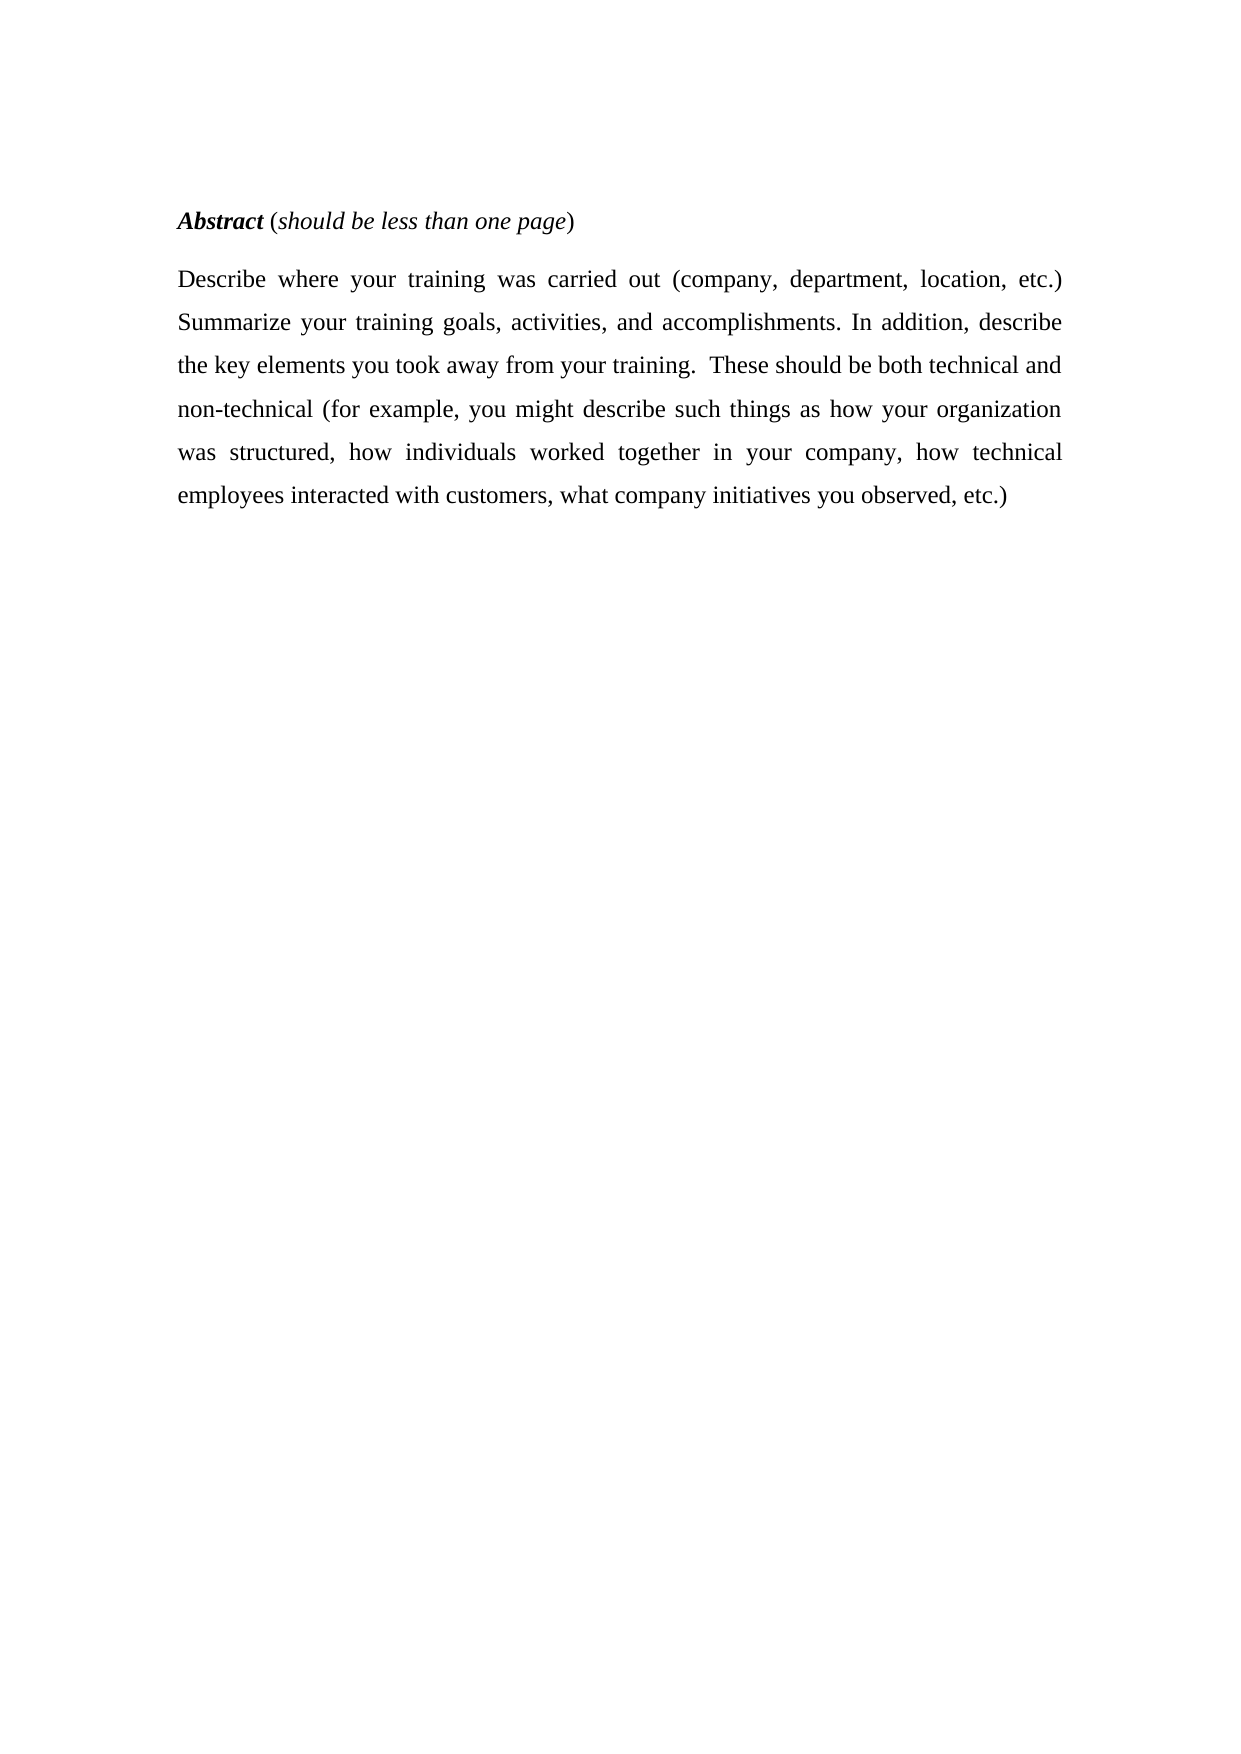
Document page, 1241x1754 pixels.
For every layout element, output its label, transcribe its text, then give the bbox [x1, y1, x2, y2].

text Describe where your training was carried out (company, department, location, etc.) Summarize your training goals, activities, and accomplishments. In addition, describe the key elements you took away from your training. These should be both technical and non-technical (for example, you might describe such things as how your organization was structured, how individuals worked together in your company, how technical employees interacted with customers, what company initiatives you observed, etc.) [177, 264, 1063, 509]
text Abstract (should be less than one page) [177, 206, 1063, 235]
